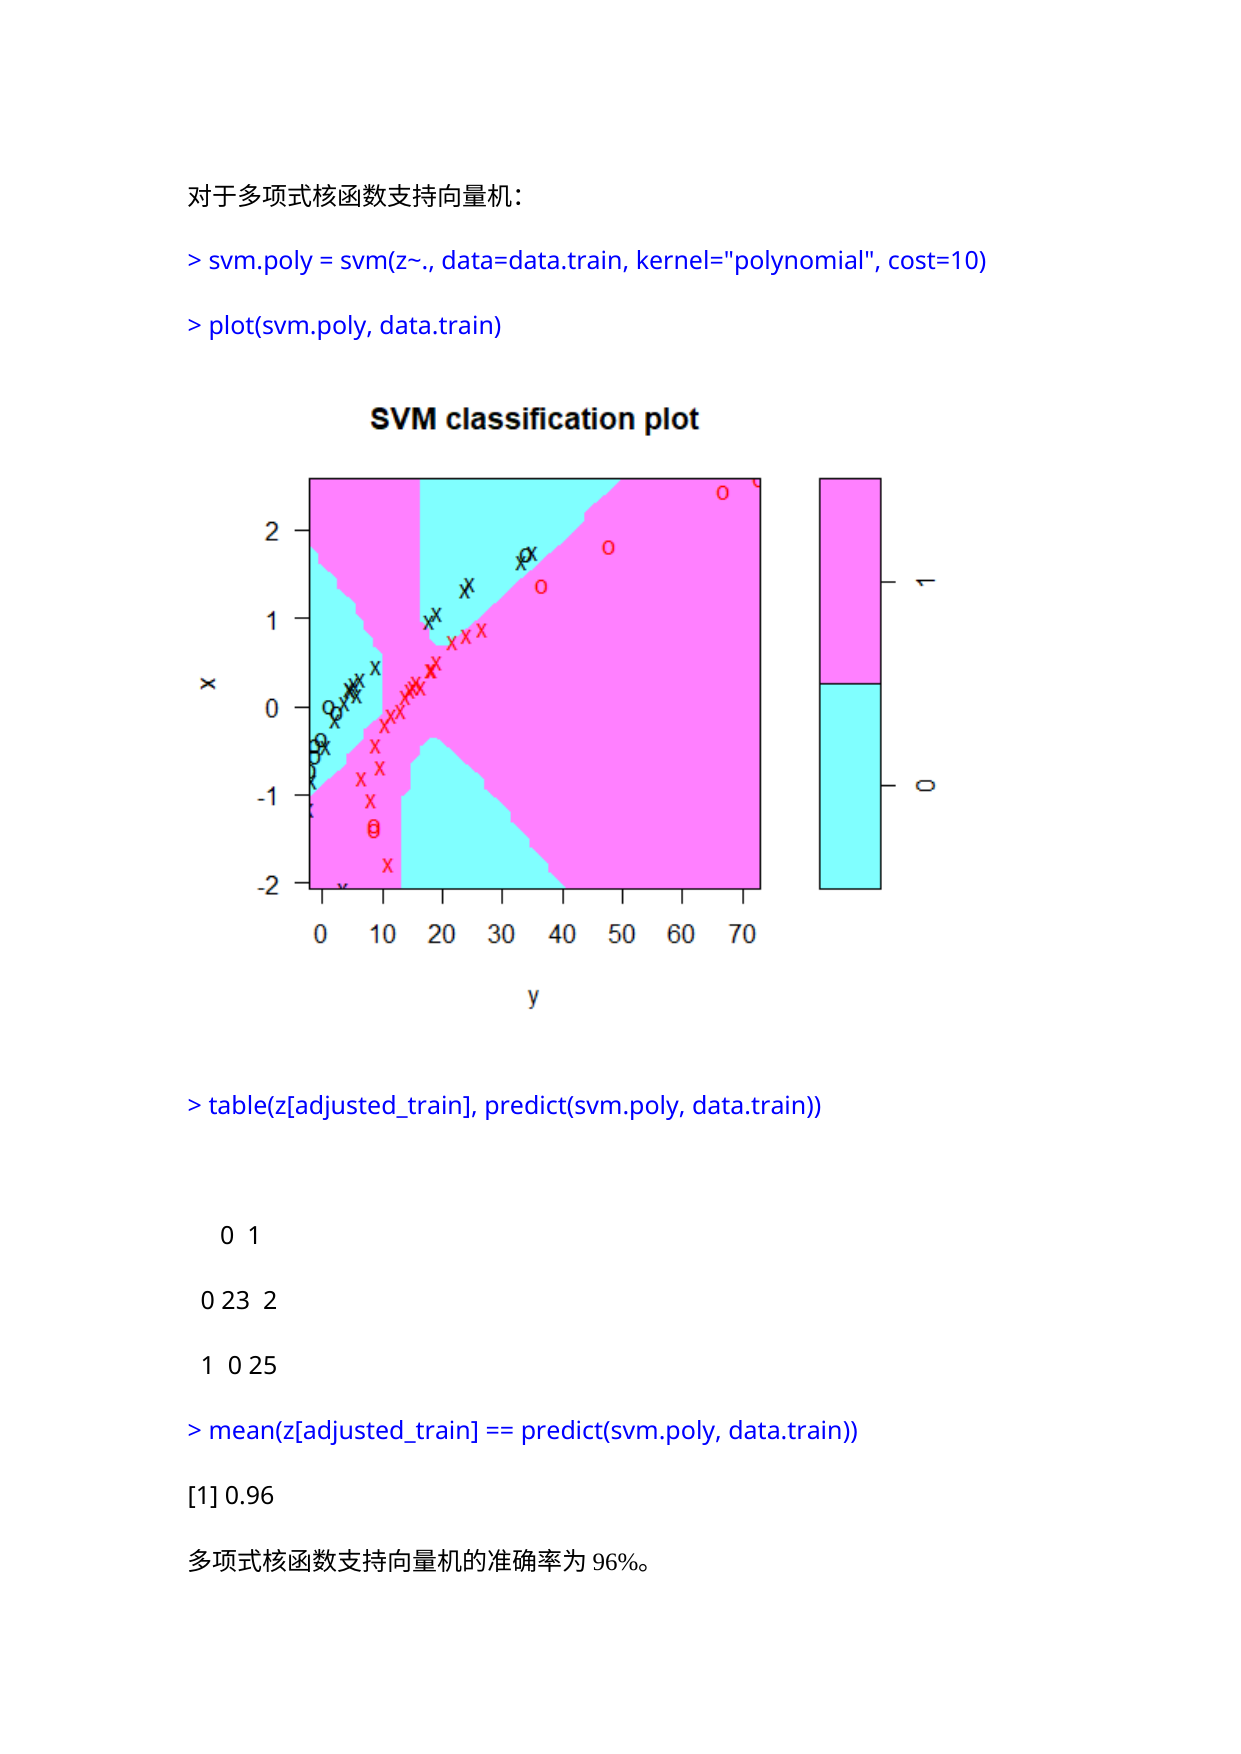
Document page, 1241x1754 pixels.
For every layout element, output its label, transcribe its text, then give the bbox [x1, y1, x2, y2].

text 多项式核函数支持向量机的准确率为96%。 [187, 1527, 1053, 1592]
text > plot(svm.poly, data.train) [187, 292, 1053, 357]
text [1] 0.96 [187, 1462, 1053, 1527]
text 对于多项式核函数支持向量机： [187, 162, 1053, 227]
text > table(z[adjusted_train], predict(svm.poly, data.train)) [187, 1072, 1053, 1137]
text 0 1 [187, 1202, 1053, 1267]
text 1 0 25 [187, 1332, 1053, 1397]
text > mean(z[adjusted_train] == predict(svm.poly, data.train)) [187, 1397, 1053, 1462]
text 0 23 2 [187, 1267, 1053, 1332]
text > svm.poly = svm(z~., data=data.train, kernel="polynomial", cost=10) [187, 227, 1053, 292]
picture [187, 357, 1004, 1042]
